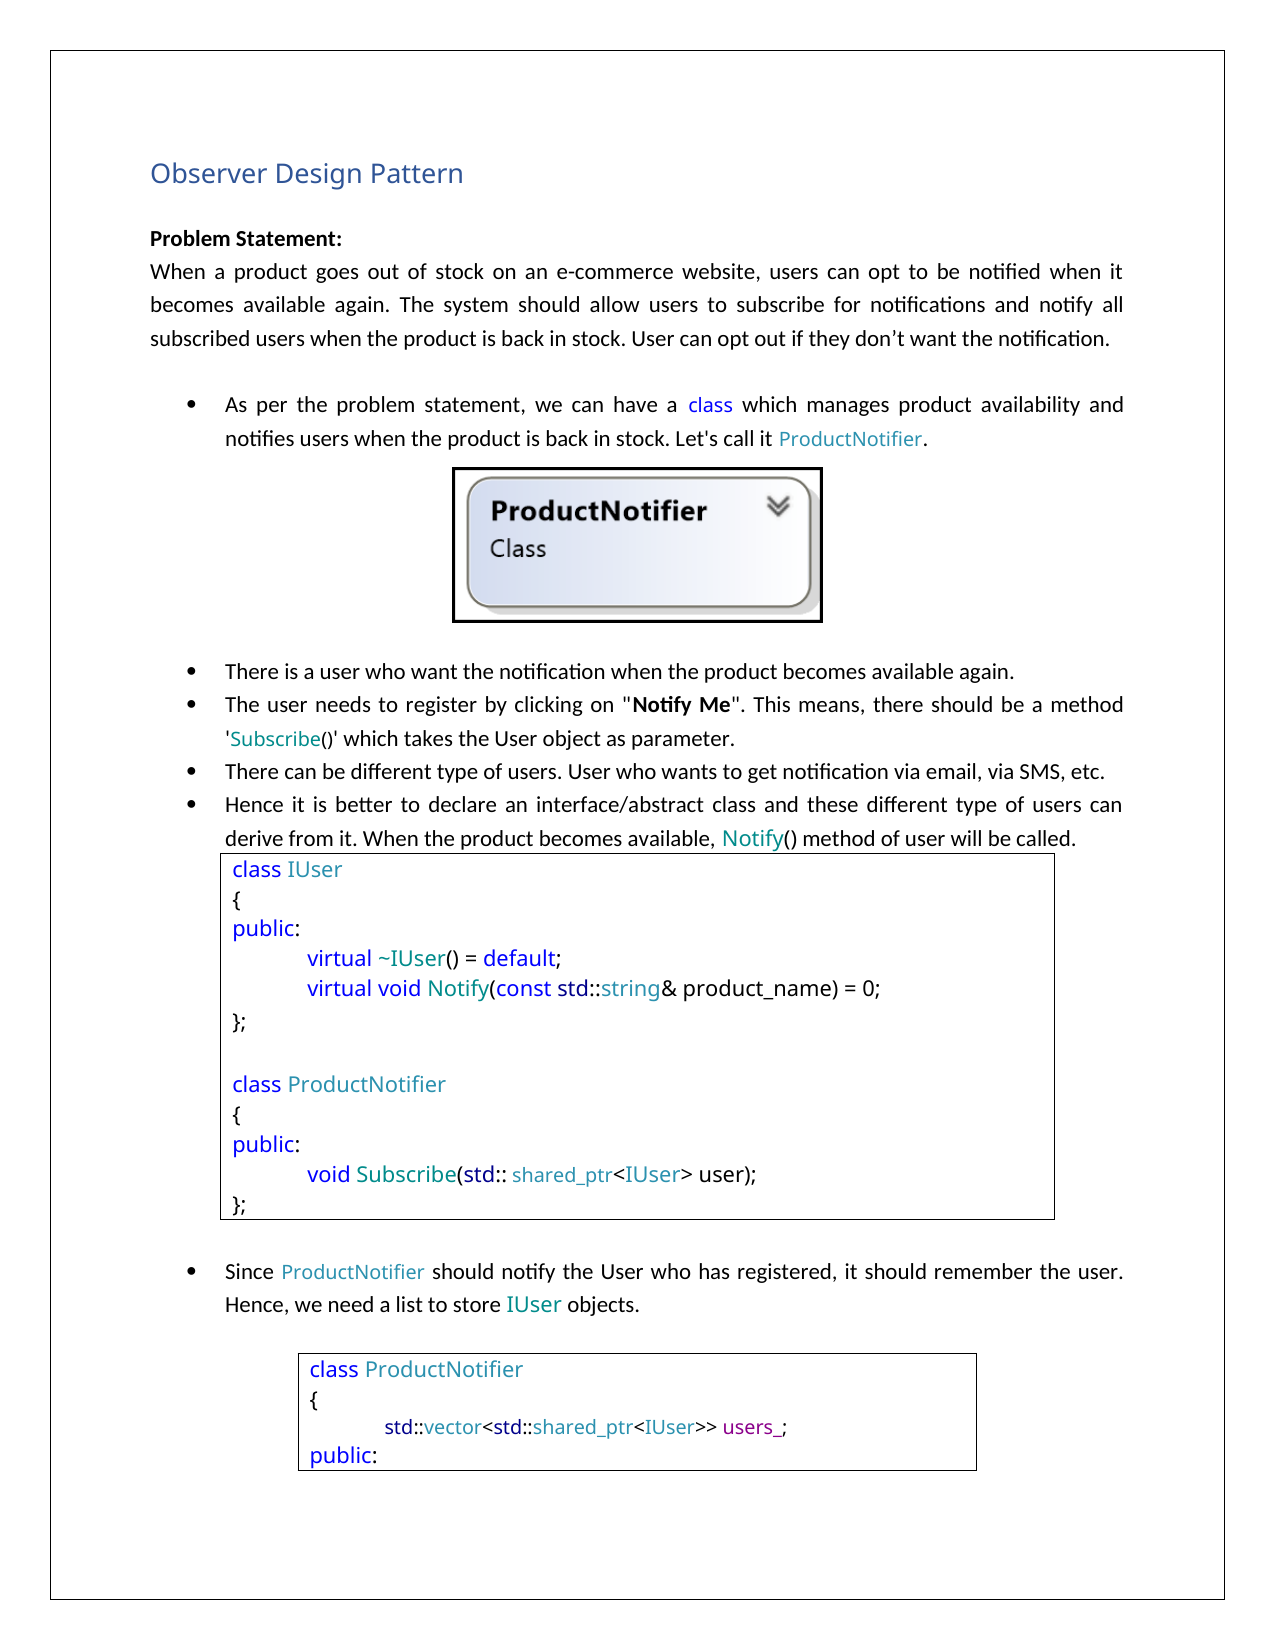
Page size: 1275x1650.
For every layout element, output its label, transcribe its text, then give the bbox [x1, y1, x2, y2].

list Since ProductNotifier should notify the User who has registered, it should remember the user. Hence, we need a list to store IUser objects. [187, 1253, 1125, 1319]
text Problem Statement: [150, 219, 1125, 253]
table_header class ProductNotifier { std::vector<std::shared_ptr<IUser>> users_; public: void Subscribe(std:: shared_ptr <IUser> user); }; [318, 1354, 976, 1470]
text When a product goes out of stock on an e-commerce website, users can opt to be notified when it becomes available again. The system should allow users to subscribe for notifications and notify all subscribed users when the product is back in stock. User can opt out if they don’t want the notification. [150, 253, 1125, 353]
list As per the problem statement, we can have a class which manages product availability and notifies users when the product is back in stock. Let's call it ProductNotifier. [187, 386, 1125, 453]
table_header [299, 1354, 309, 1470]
table_header class IUser { public: virtual ~IUser() = default; virtual void Notify(const std::string& product_name) = 0; }; class ProductNotifier { public: void Subscribe(std:: shared_ptr<IUser> user); }; [221, 854, 1054, 1218]
subtitle Observer Design Pattern [150, 154, 1125, 191]
list The user needs to register by clicking on "Notify Me". This means, there should be a method 'Subscribe()' which takes the User object as parameter. [187, 686, 1125, 753]
list There can be different type of users. User who wants to get notification via email, via SMS, etc. [187, 753, 1125, 786]
picture [452, 467, 823, 623]
list Hence it is better to declare an interface/abstract class and these different type of users can derive from it. When the product becomes available, Notify() method of user will be called. [187, 786, 1125, 853]
list There is a user who want the notification when the product becomes available again. [187, 653, 1125, 686]
